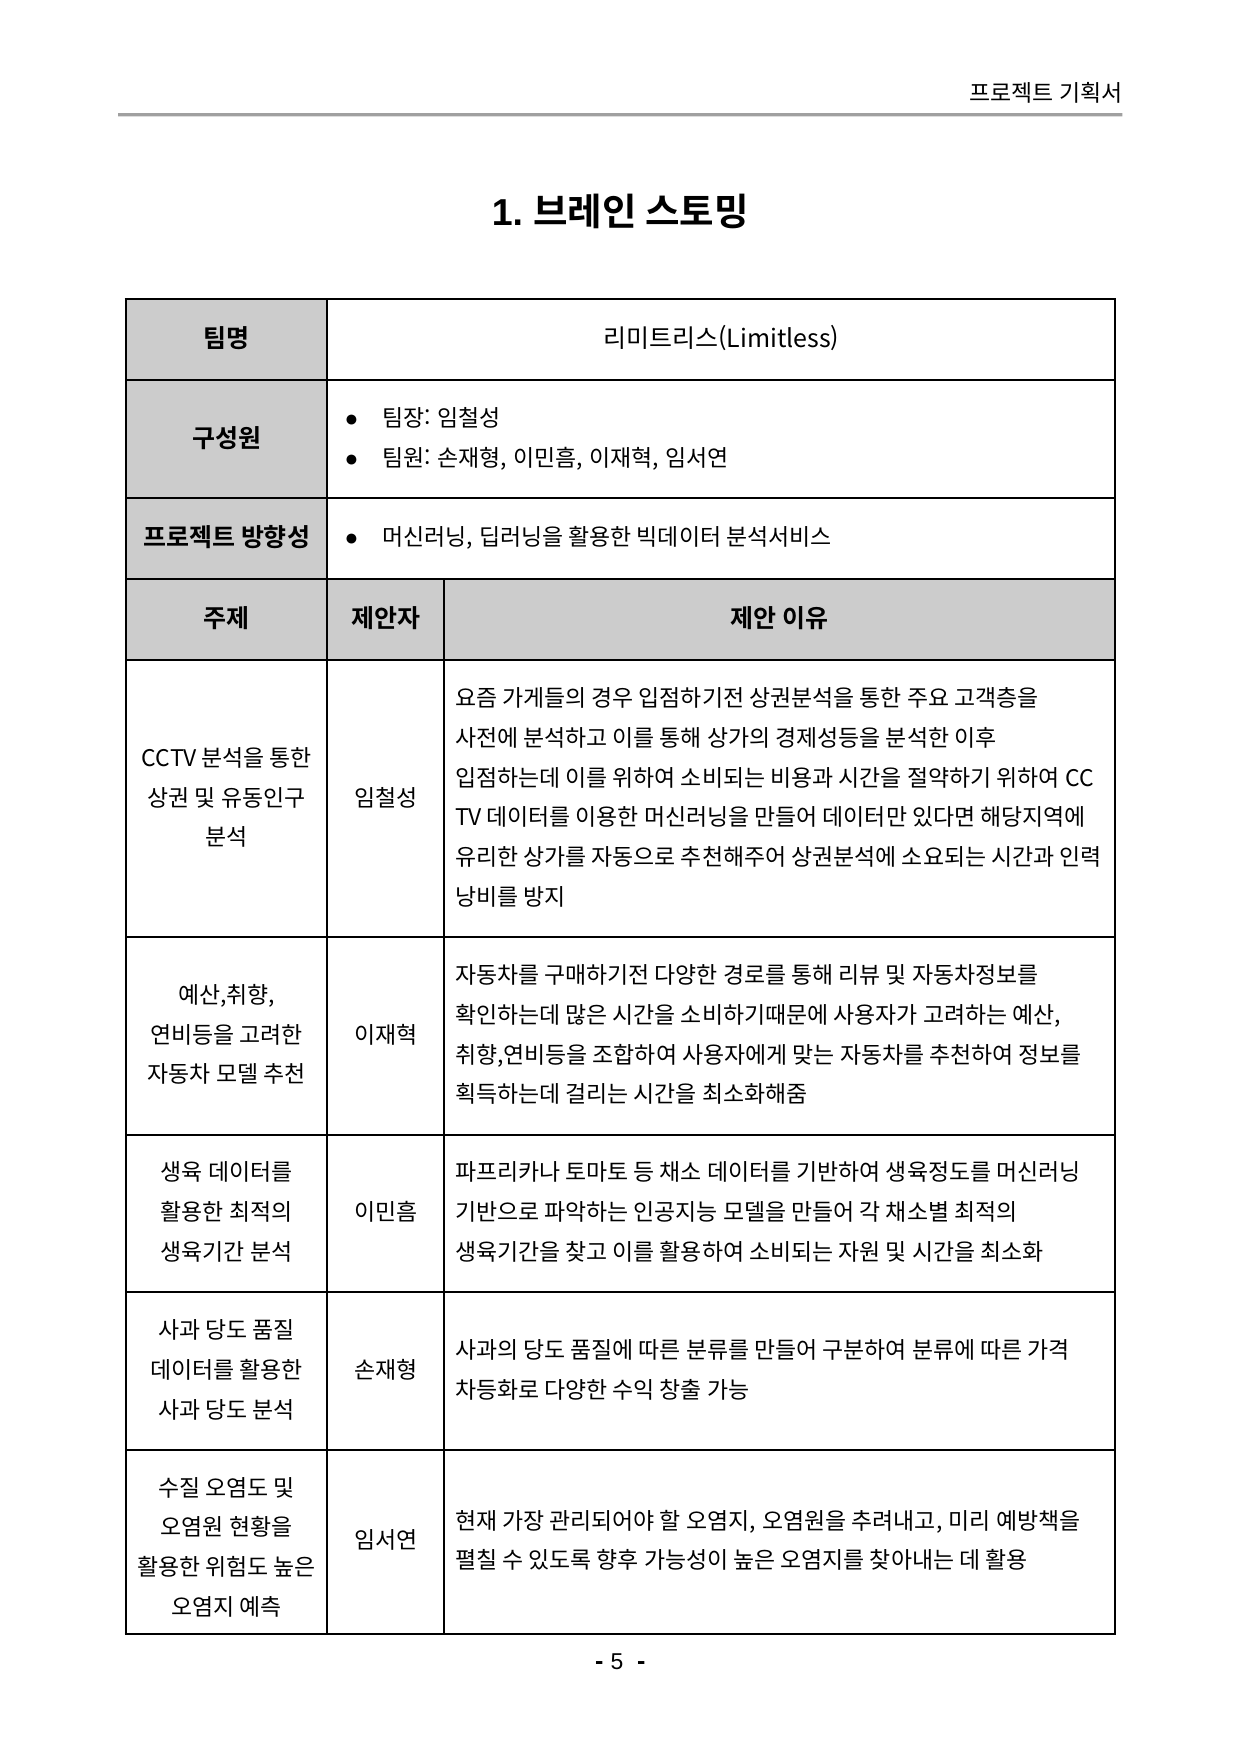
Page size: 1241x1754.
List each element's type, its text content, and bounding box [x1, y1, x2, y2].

table_header 팀명 [127, 300, 326, 379]
table_cell 수질 오염도 및 오염원 현황을 활용한 위험도 높은 오염지 예측 [127, 1451, 326, 1632]
table_cell 이민흠 [328, 1136, 443, 1291]
table_cell 파프리카나 토마토 등 채소 데이터를 기반하여 생육정도를 머신러닝 기반으로 파악하는 인공지능 모델을 만들어 각 채소별 최적의 생육기간을 찾고 이를 활용하여 소비되는 자원 및 시간을 최소화 [445, 1136, 1114, 1291]
table_cell 손재형 [328, 1293, 443, 1449]
table_cell 제안자 [328, 580, 443, 659]
table_cell 임철성 [328, 661, 443, 936]
table_cell 현재 가장 관리되어야 할 오염지, 오염원을 추려내고, 미리 예방책을 펼칠 수 있도록 향후 가능성이 높은 오염지를 찾아내는 데 활용 [445, 1451, 1114, 1632]
subtitle 1. 브레인 스토밍 [118, 182, 1122, 236]
table_cell 제안 이유 [445, 580, 1114, 659]
table_cell 사과의 당도 품질에 따른 분류를 만들어 구분하여 분류에 따른 가격 차등화로 다양한 수익 창출 가능 [445, 1293, 1114, 1449]
table_header 리미트리스(Limitless) [328, 300, 1114, 379]
table_cell 자동차를 구매하기전 다양한 경로를 통해 리뷰 및 자동차정보를 확인하는데 많은 시간을 소비하기때문에 사용자가 고려하는 예산,취향,연비등을 조합하여 사용자에게 맞는 자동차를 추천하여 정보를 획득하는데 걸리는 시간을 최소화해줌 [445, 938, 1114, 1133]
table_cell 주제 [127, 580, 326, 659]
table_cell 구성원 [127, 381, 326, 497]
table_cell 임서연 [328, 1451, 443, 1632]
table_cell 요즘 가게들의 경우 입점하기전 상권분석을 통한 주요 고객층을 사전에 분석하고 이를 통해 상가의 경제성등을 분석한 이후 입점하는데 이를 위하여 소비되는 비용과 시간을 절약하기 위하여 CCTV데이터를 이용한 머신러닝을 만들어 데이터만 있다면 해당지역에 유리한 상가를 자동으로 추천해주어 상권분석에 소요되는 시간과 인력 낭비를 방지 [445, 661, 1114, 936]
table_cell 생육 데이터를 활용한 최적의 생육기간 분석 [127, 1136, 326, 1291]
table_cell 사과 당도 품질 데이터를 활용한 사과 당도 분석 [127, 1293, 326, 1449]
table_cell 예산,취향,연비등을 고려한 자동차 모델 추천 [127, 938, 326, 1133]
table_cell 이재혁 [328, 938, 443, 1133]
table_cell 팀장: 임철성 팀원: 손재형, 이민흠, 이재혁, 임서연 [328, 381, 1114, 497]
table_cell CCTV분석을 통한 상권 및 유동인구 분석 [127, 661, 326, 936]
table_cell 머신러닝, 딥러닝을 활용한 빅데이터 분석서비스 [328, 499, 1114, 578]
table_cell 프로젝트 방향성 [127, 499, 326, 578]
